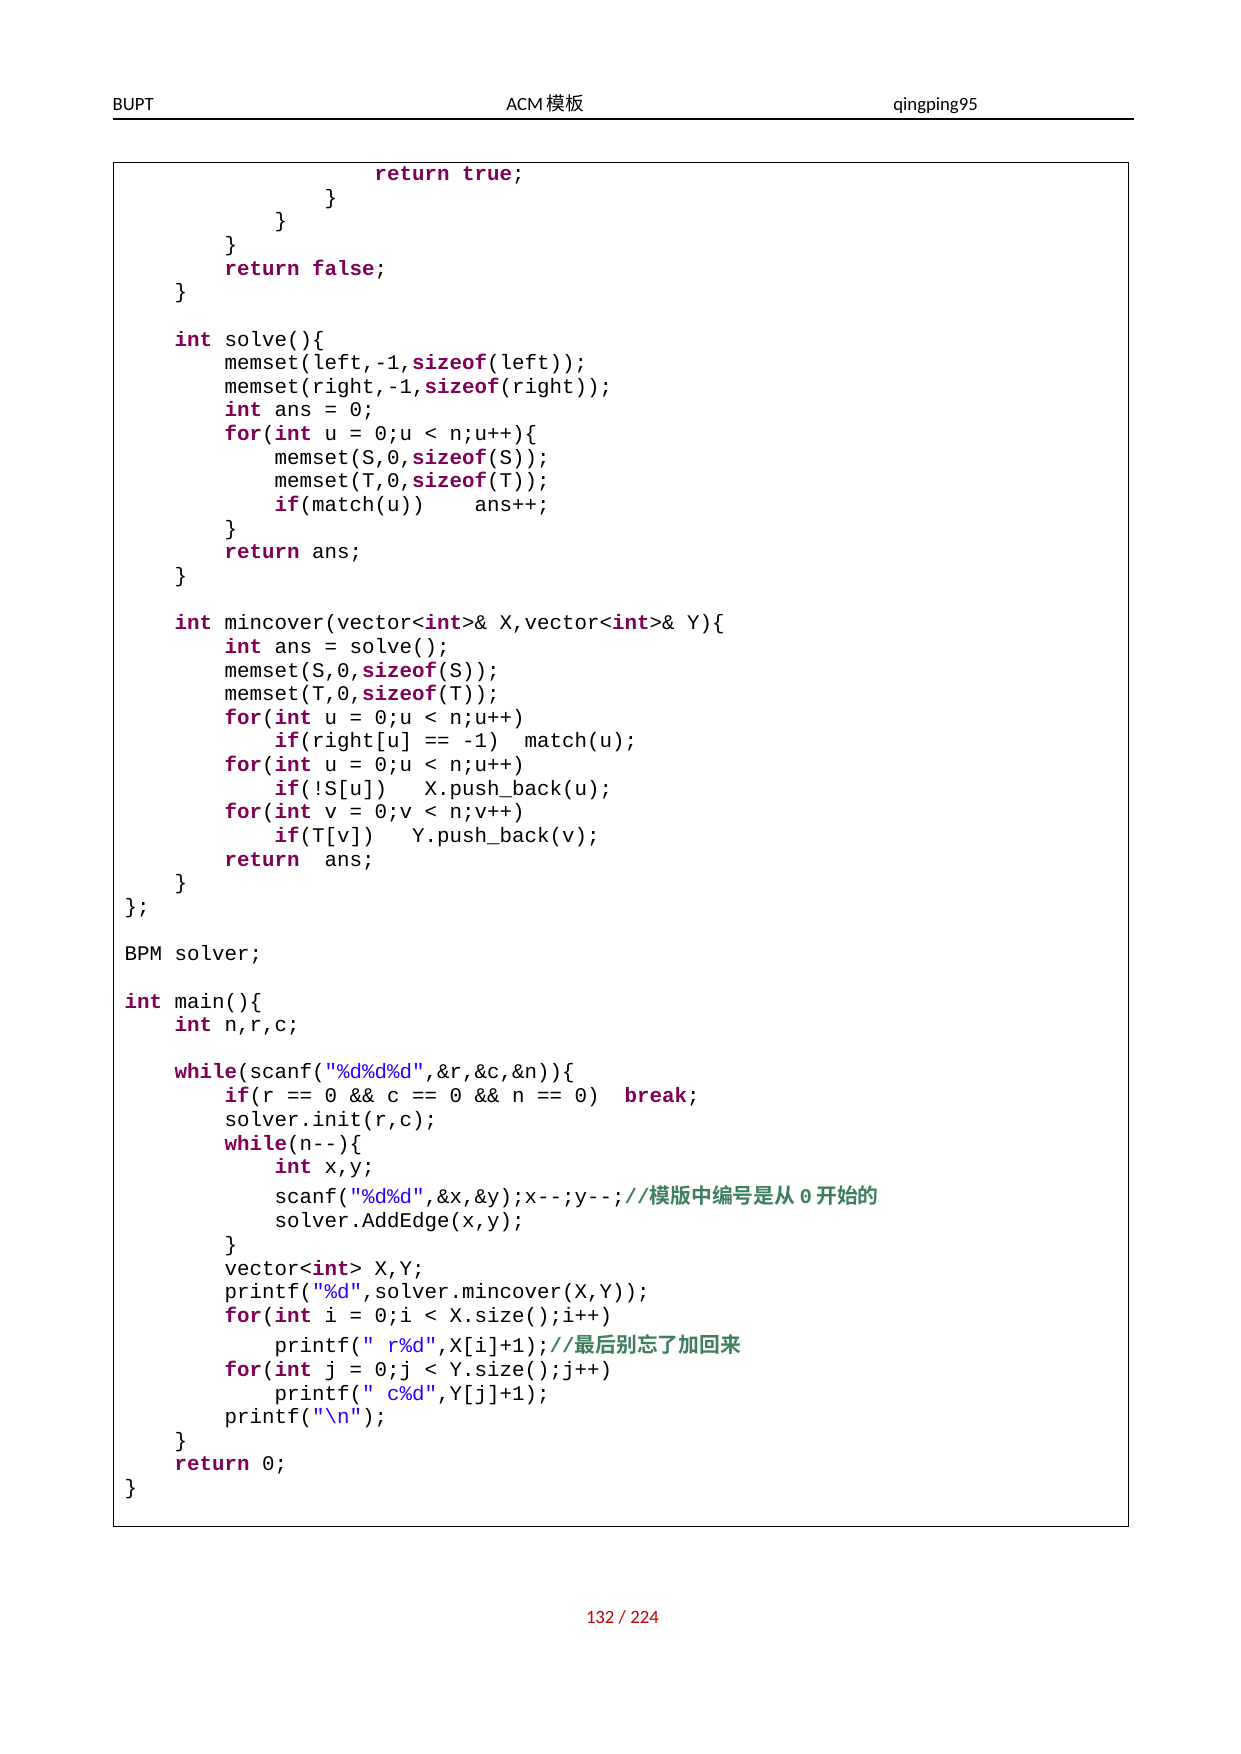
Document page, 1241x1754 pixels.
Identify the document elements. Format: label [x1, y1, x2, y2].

table_header [114, 163, 1128, 1526]
